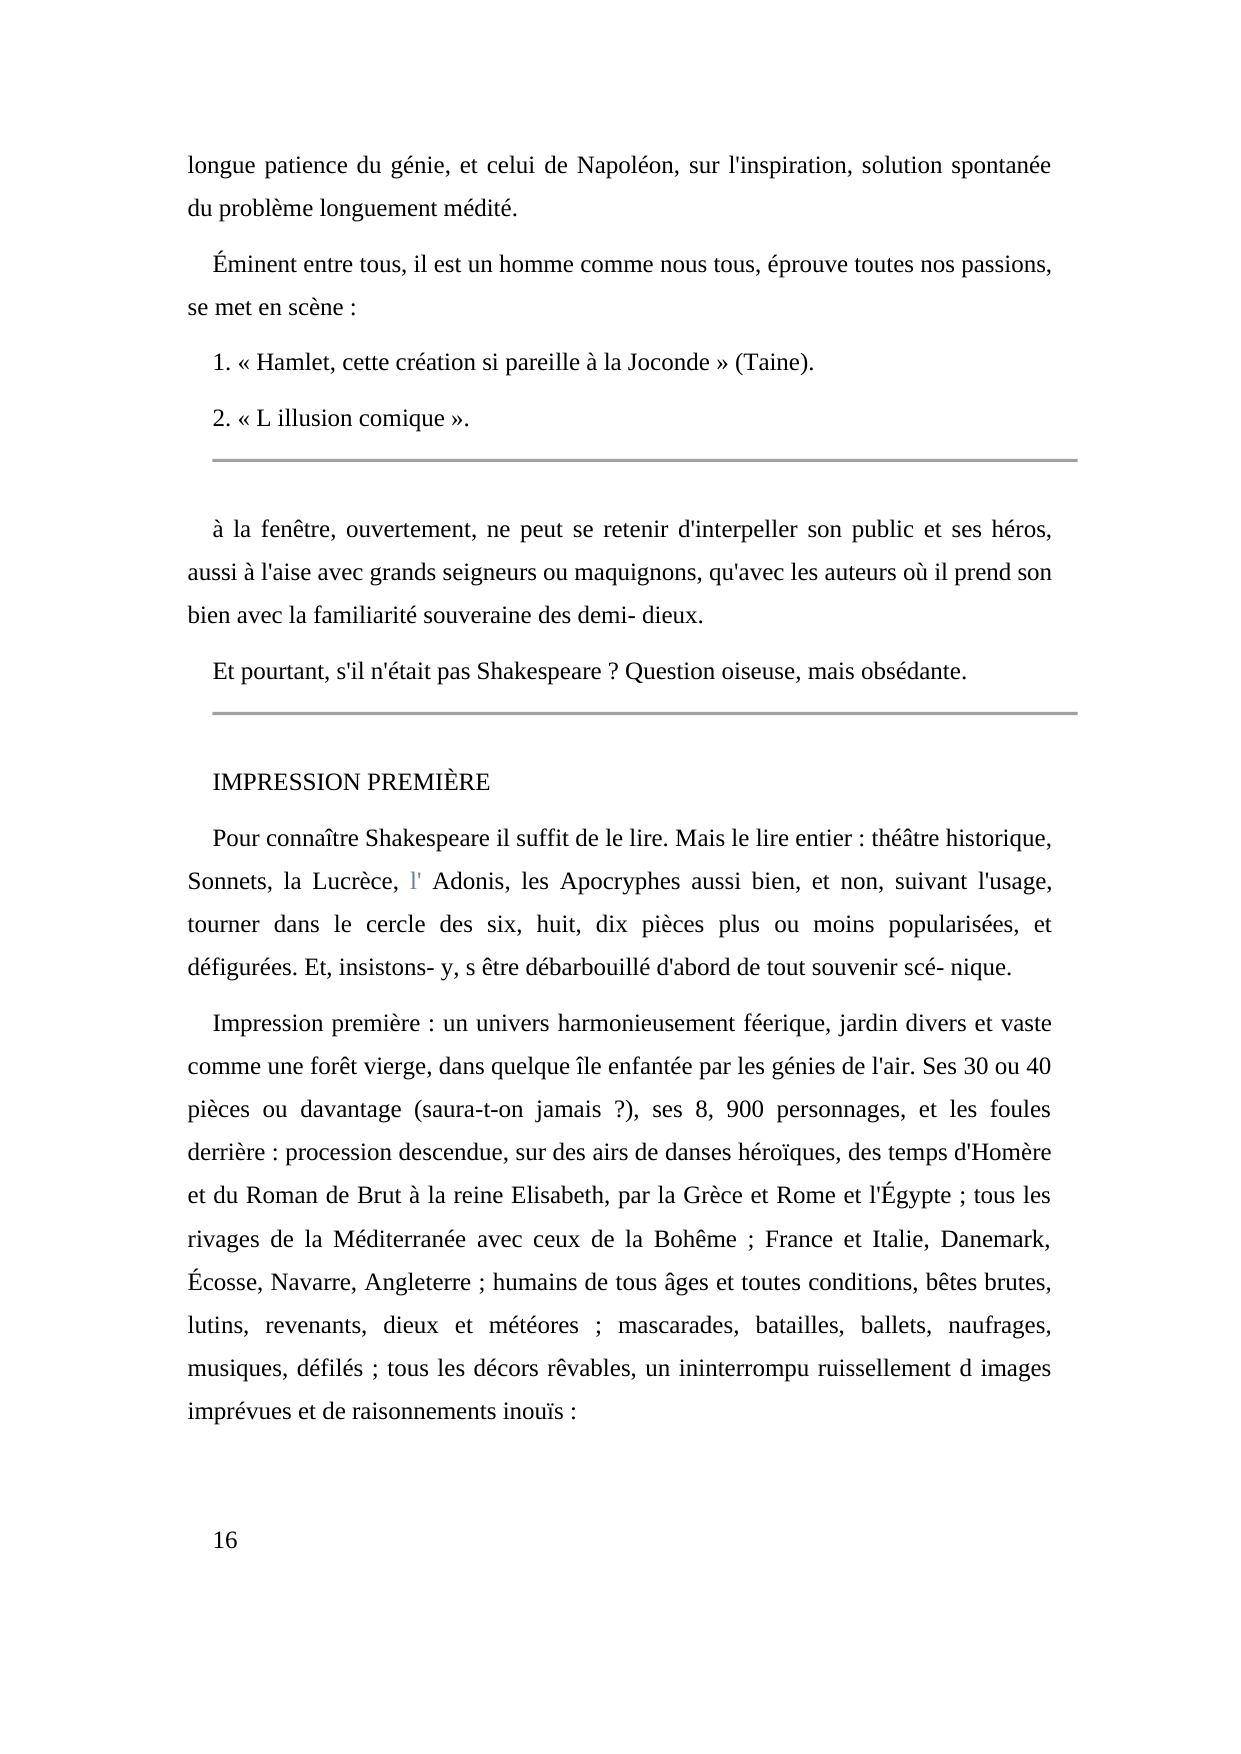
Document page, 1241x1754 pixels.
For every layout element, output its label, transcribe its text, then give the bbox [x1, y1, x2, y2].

text IMPRESSION PREMIÈRE [187, 767, 1053, 796]
text à la fenêtre, ouvertement, ne peut se retenir d'interpeller son public et ses héros, aussi à l'aise avec grands seigneurs ou maquignons, qu'avec les auteurs où il prend son bien avec la familiarité souveraine des demi- dieux. [187, 514, 1053, 629]
text Et pourtant, s'il n'était pas Shakespeare ? Question oiseuse, mais obsédante. [187, 656, 1053, 685]
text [187, 150, 1053, 222]
text 1. « Hamlet, cette création si pareille à la Joconde » (Taine). [187, 347, 1053, 376]
text Pour connaître Shakespeare il suffit de le lire. Mais le lire entier : théâtre historique, Sonnets, la Lucrèce, l' Adonis, les Apocryphes aussi bien, et non, suivant l'usage, tourner dans le cercle des six, huit, dix pièces plus ou moins popularisées, et défigurées. Et, insistons- y, s être débarbouillé d'abord de tout souvenir scé- nique. [187, 823, 1053, 981]
text Éminent entre tous, il est un homme comme nous tous, éprouve toutes nos passions, se met en scène : [187, 249, 1053, 321]
text Impression première : un univers harmonieusement féerique, jardin divers et vaste comme une forêt vierge, dans quelque île enfantée par les génies de l'air. Ses 30 ou 40 pièces ou davantage (saura-t-on jamais ?), ses 8, 900 personnages, et les foules derrière : procession descendue, sur des airs de danses héroïques, des temps d'Homère et du Roman de Brut à la reine Elisabeth, par la Grèce et Rome et l'Égypte ; tous les rivages de la Méditerranée avec ceux de la Bohême ; France et Italie, Danemark, Écosse, Navarre, Angleterre ; humains de tous âges et toutes conditions, bêtes brutes, lutins, revenants, dieux et météores ; mascarades, batailles, ballets, naufrages, musiques, défilés ; tous les décors rêvables, un ininterrompu ruissellement d images imprévues et de raisonnements inouïs : [187, 1008, 1053, 1425]
text 2. « L illusion comique ». [187, 403, 1053, 432]
